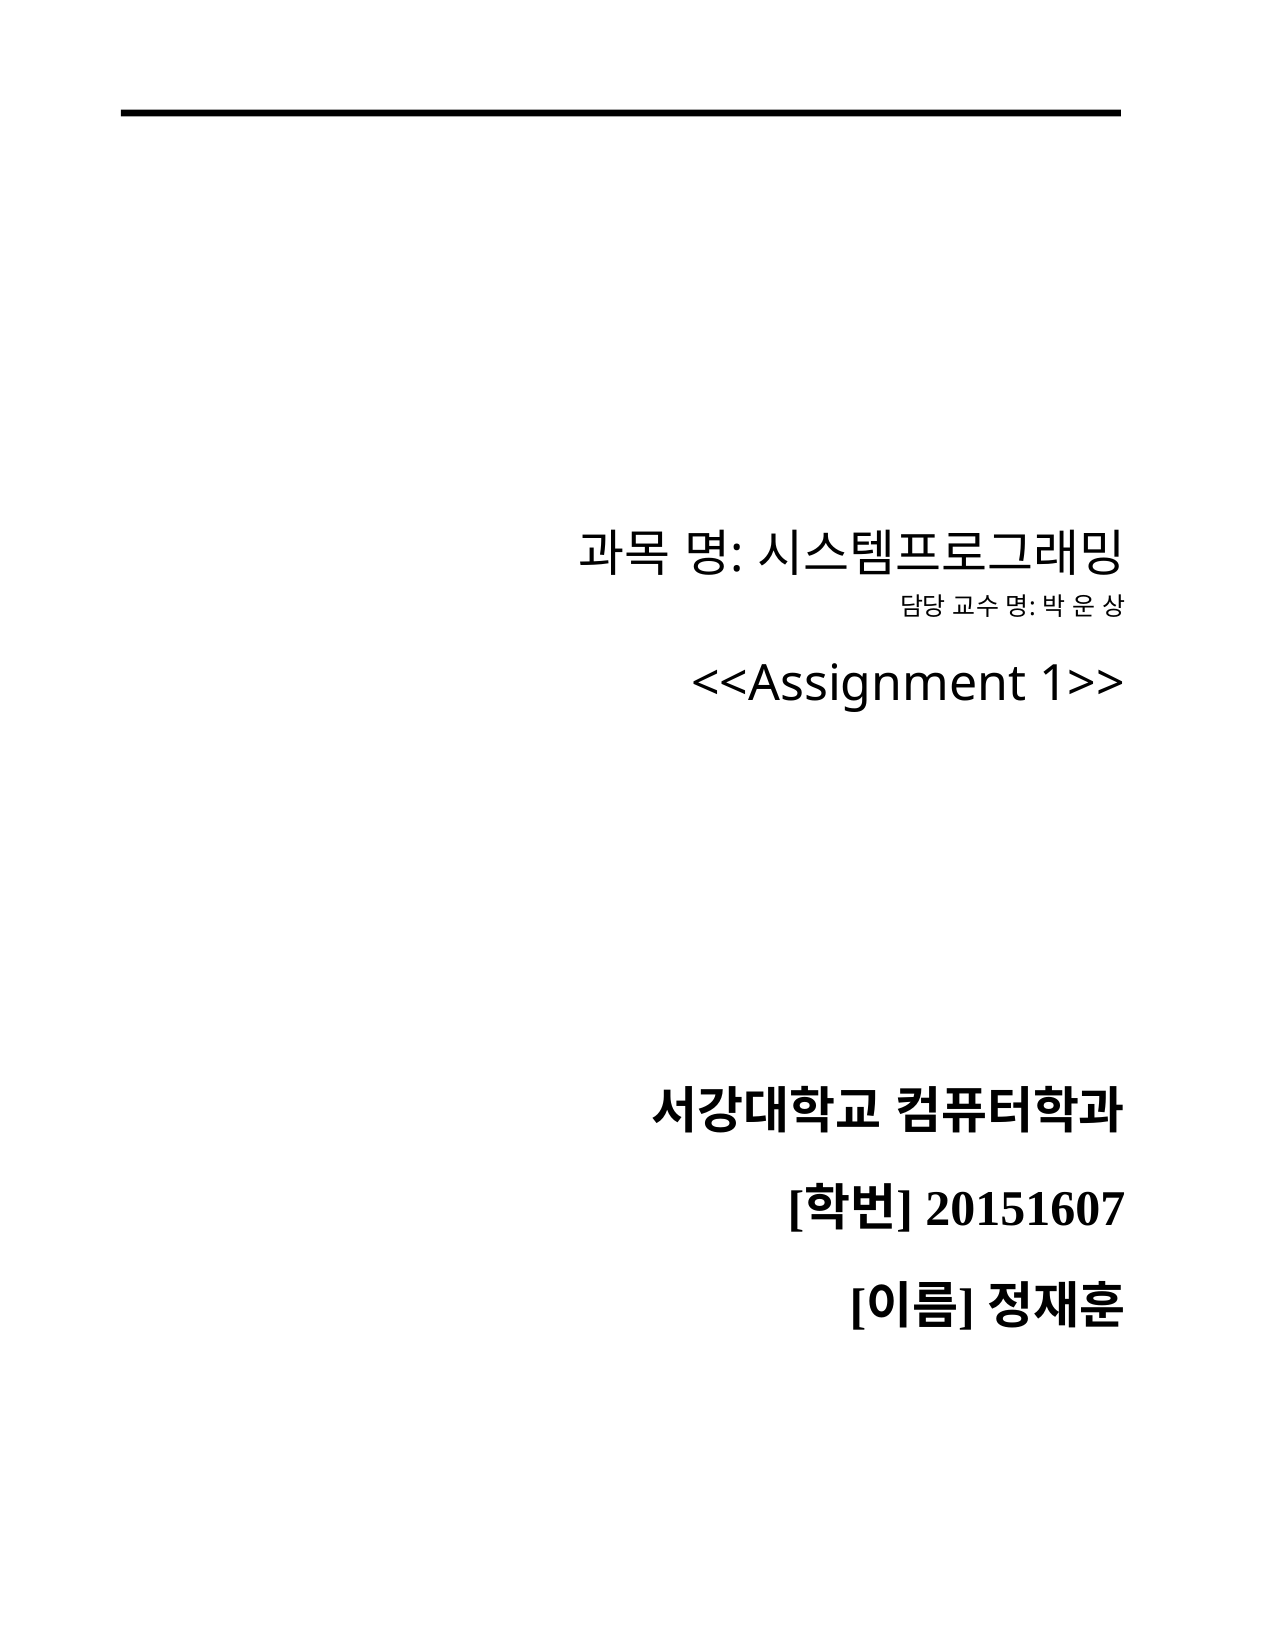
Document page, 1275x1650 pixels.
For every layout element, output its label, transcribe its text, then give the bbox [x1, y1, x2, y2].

text <<Assignment 1>> [150, 647, 1125, 715]
text 과목 명: 시스템프로그래밍 [150, 513, 1125, 586]
text [학번] 20151607 [150, 1168, 1125, 1240]
text 서강대학교 컴퓨터학과 [150, 1070, 1125, 1143]
text 담당 교수 명: 박 운 상 [150, 586, 1125, 622]
text [이름] 정재훈 [150, 1265, 1125, 1338]
